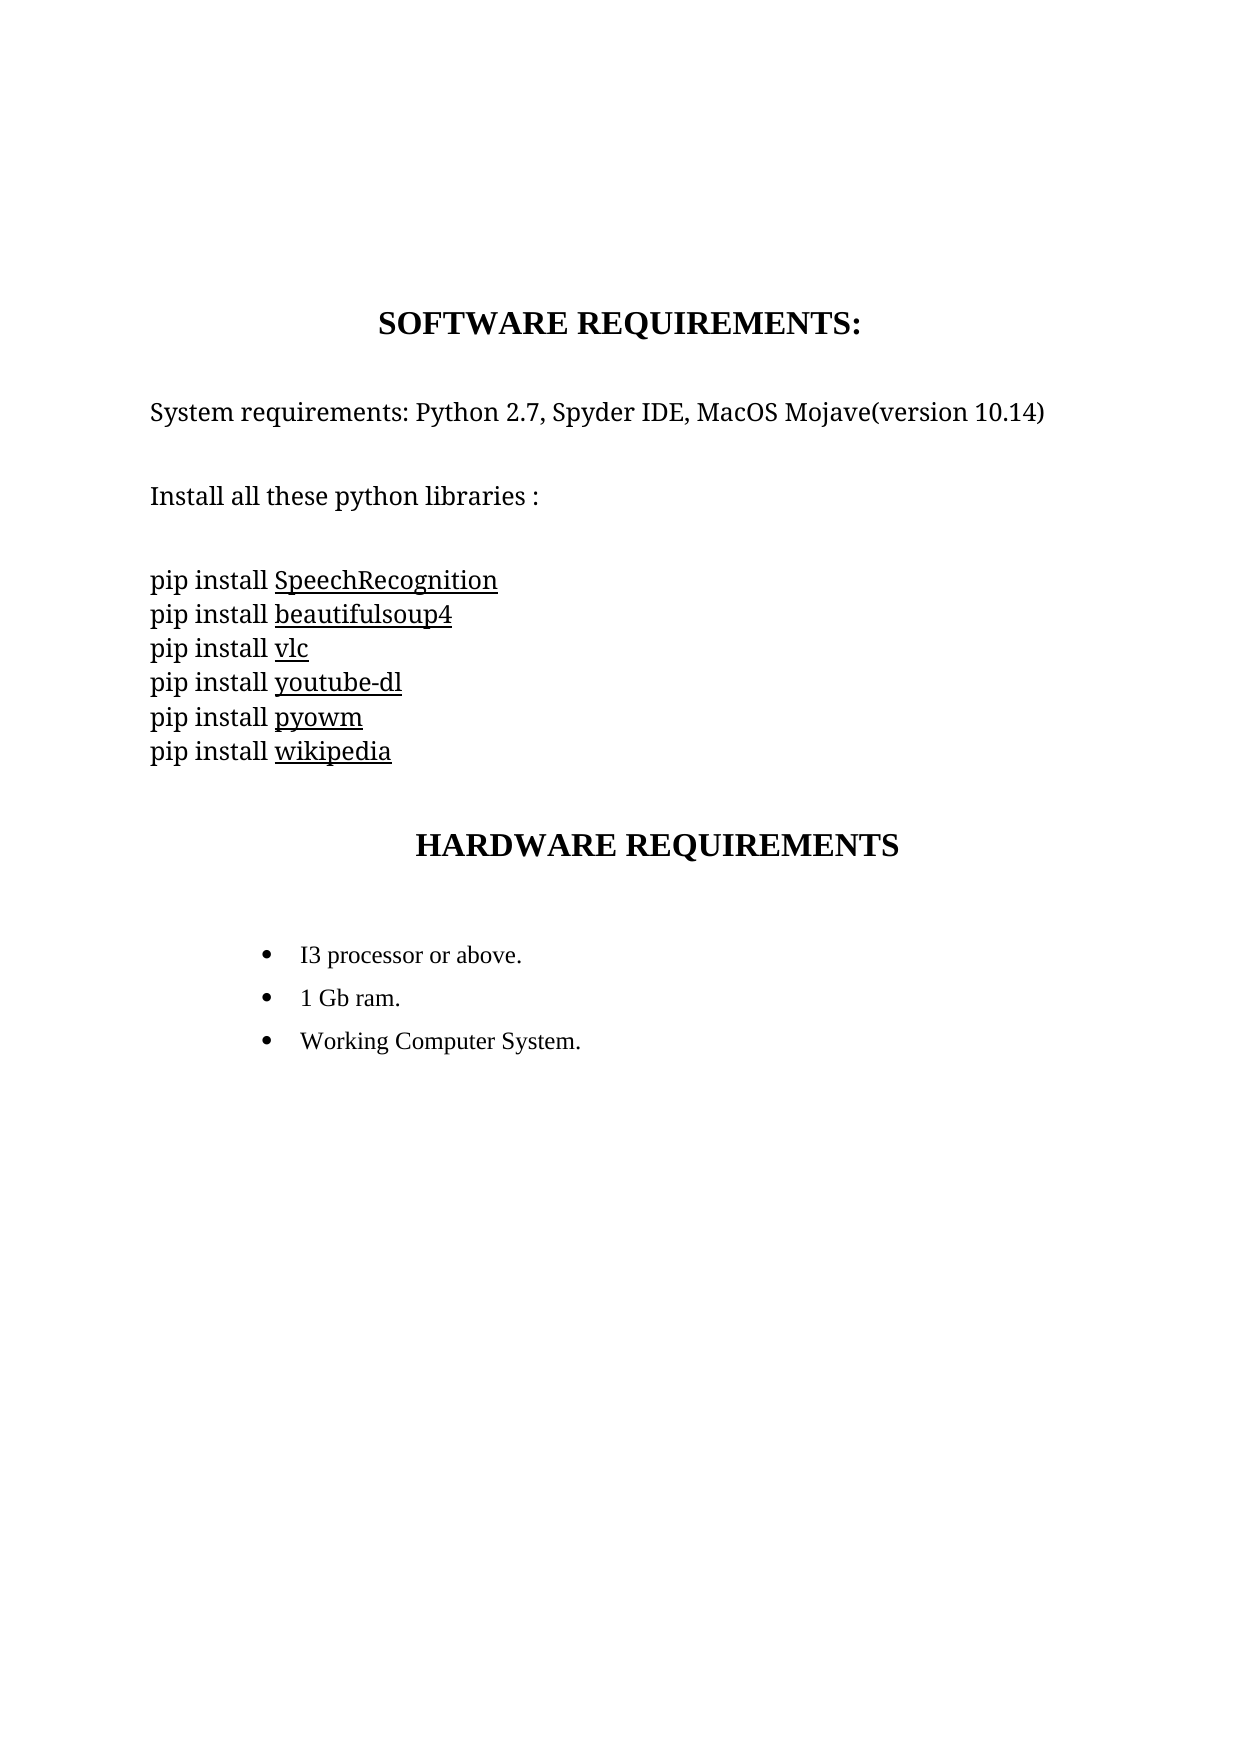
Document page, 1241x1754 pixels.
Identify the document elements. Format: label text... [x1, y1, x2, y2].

list I3 processor or above. [262, 940, 1090, 968]
text pip install SpeechRecognition pip install beautifulsoup4 pip install vlc pip install youtube-dl pip install pyowm pip install wikipedia [150, 563, 1090, 767]
text System requirements: Python 2.7, Spyder IDE, MacOS Mojave(version 10.14) [150, 395, 1090, 429]
list HARDWARE REQUIREMENTS [225, 825, 1090, 863]
list Working Computer System. [262, 1026, 1090, 1055]
text Install all these python libraries : [150, 479, 1090, 513]
text SOFTWARE REQUIREMENTS: [150, 303, 1090, 342]
list 1 Gb ram. [262, 983, 1090, 1012]
